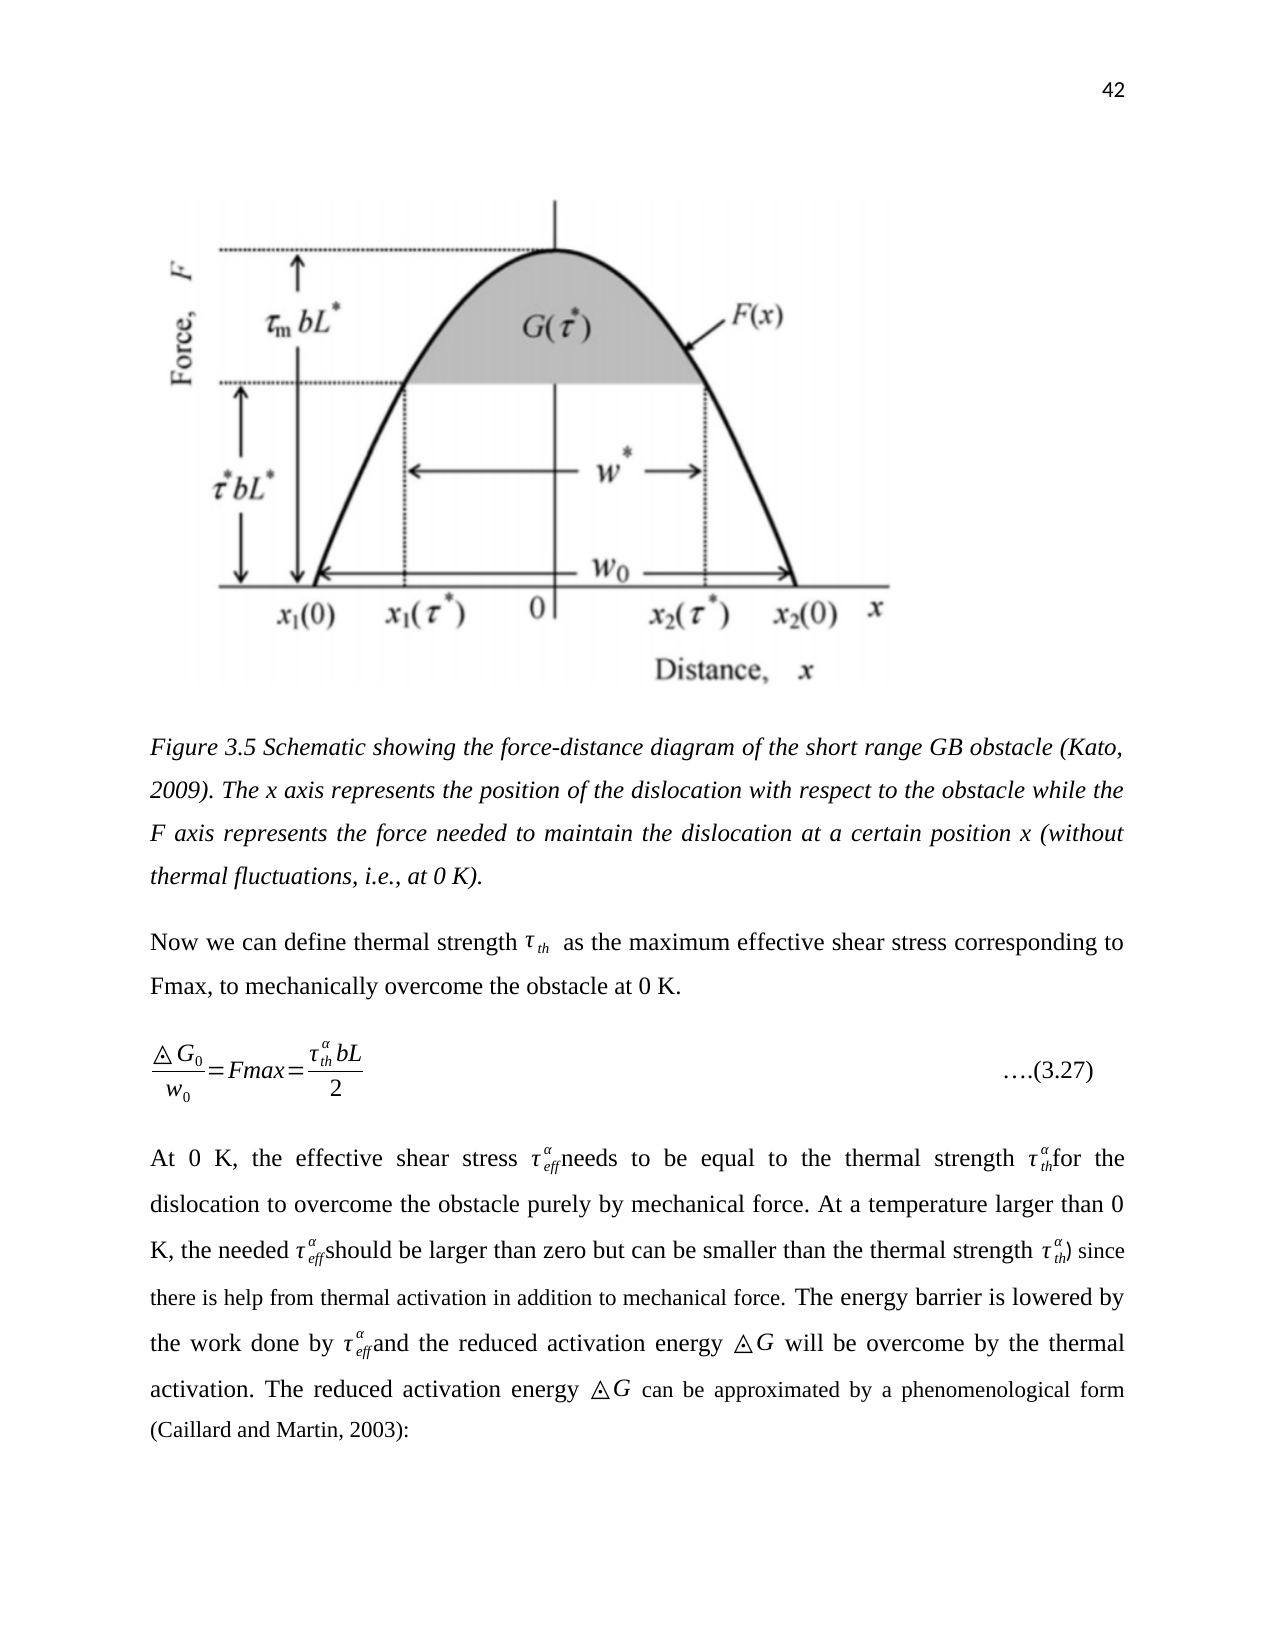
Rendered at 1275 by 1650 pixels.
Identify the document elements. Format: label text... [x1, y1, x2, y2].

text Figure 3.5 Schematic showing the force-distance diagram of the short range GB obstacle (Kato, 2009). The x axis represents the position of the dislocation with respect to the obstacle while the F axis represents the force needed to maintain the dislocation at a certain position x (without thermal fluctuations, i.e., at 0 K). [150, 732, 1125, 890]
text At 0 K, the effective shear stress needs to be equal to the thermal strength for the dislocation to overcome the obstacle purely by mechanical force. At a temperature larger than 0 K, the needed should be larger than zero but can be smaller than the thermal strength ) since there is help from thermal activation in addition to mechanical force. The energy barrier is lowered by the work done by and the reduced activation energy will be overcome by the thermal activation. The reduced activation energy can be approximated by a phenomenological form (Caillard and Martin, 2003): [150, 1140, 1125, 1442]
text Now we can define thermal strength as the maximum effective shear stress corresponding to Fmax, to mechanically overcome the obstacle at 0 K. [150, 925, 1125, 1000]
picture [150, 150, 976, 698]
text ….(3.27) [150, 1035, 1125, 1105]
